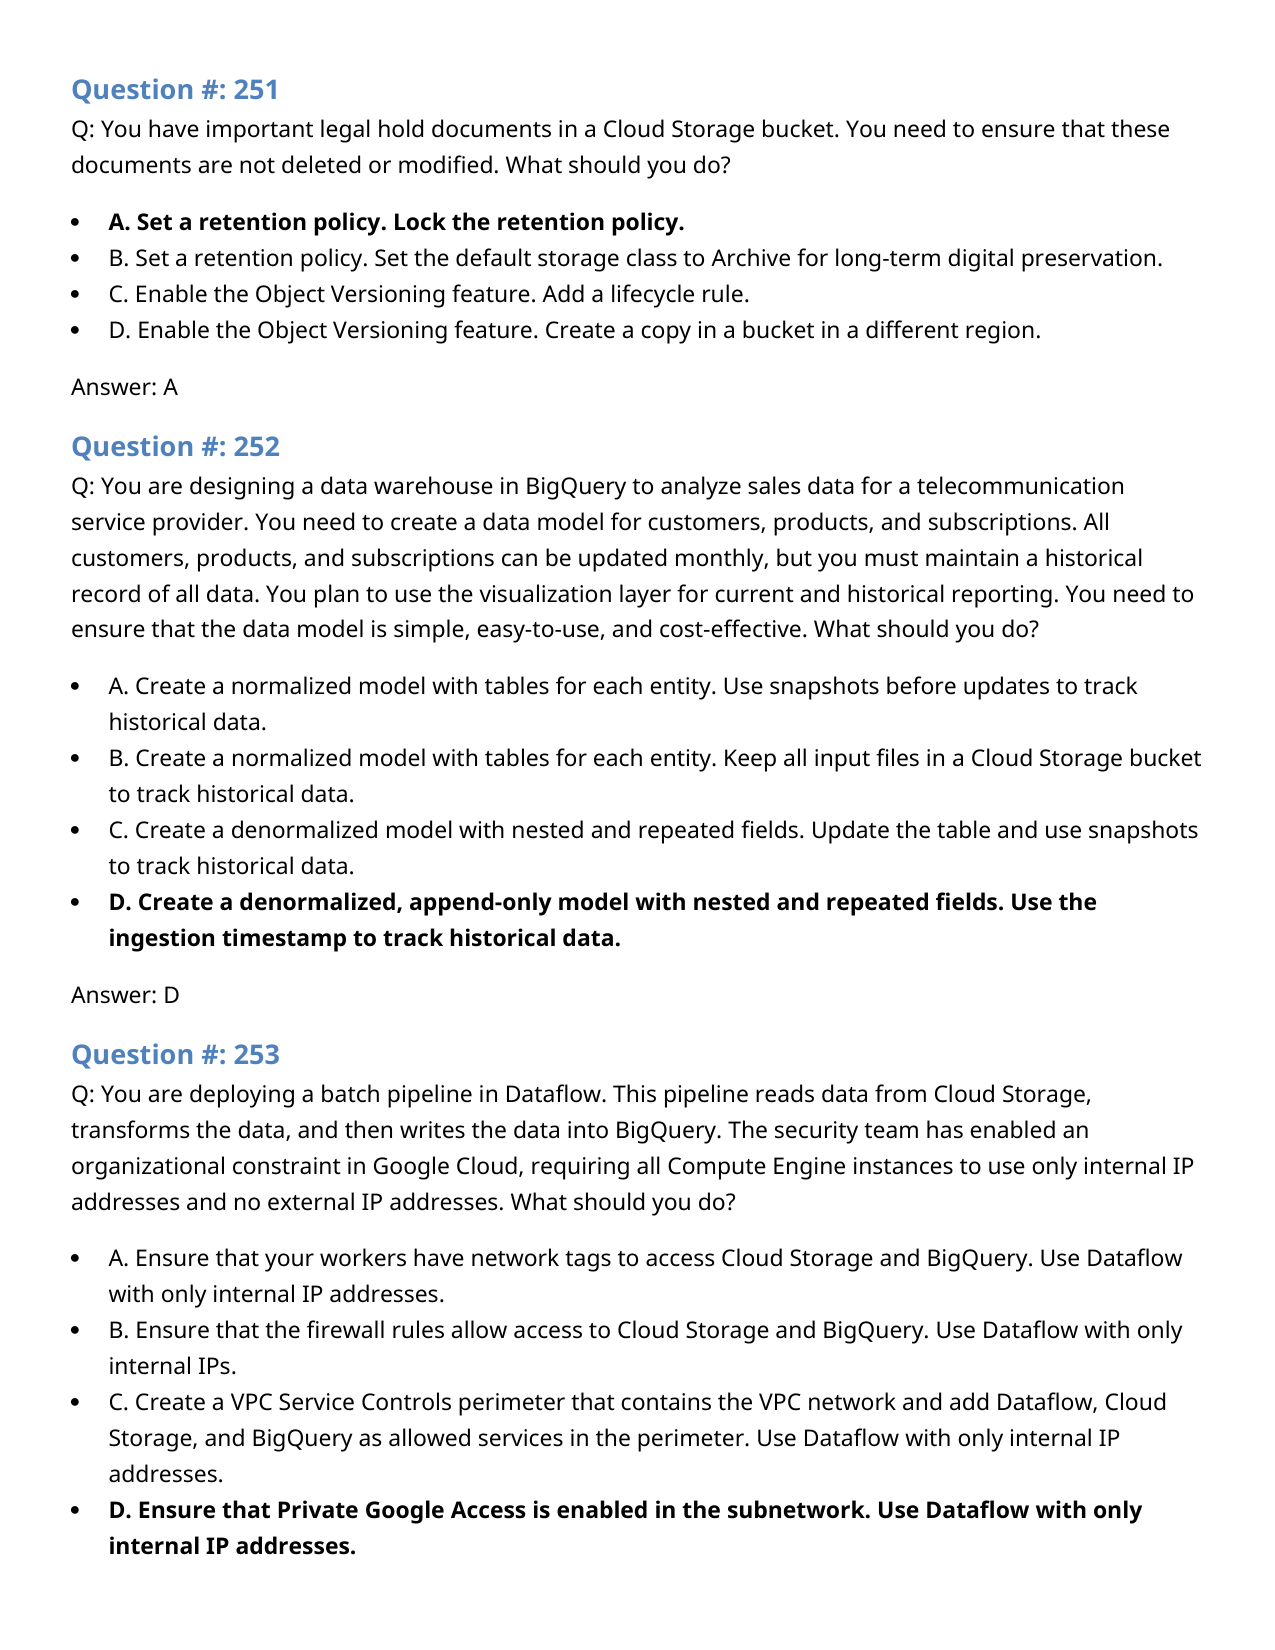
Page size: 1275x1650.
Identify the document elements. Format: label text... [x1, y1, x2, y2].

list A. Create a normalized model with tables for each entity. Use snapshots before updates to track historical data. [71, 670, 1204, 737]
list B. Set a retention policy. Set the default storage class to Archive for long-term digital preservation. [71, 242, 1204, 273]
text Answer: D [71, 978, 1204, 1010]
list B. Ensure that the firewall rules allow access to Cloud Storage and BigQuery. Use Dataflow with only internal IPs. [71, 1314, 1204, 1381]
subtitle Question #: 253 [71, 1035, 1204, 1072]
list C. Create a VPC Service Controls perimeter that contains the VPC network and add Dataflow, Cloud Storage, and BigQuery as allowed services in the perimeter. Use Dataflow with only internal IP addresses. [71, 1386, 1204, 1489]
text Answer: A [71, 371, 1204, 402]
list D. Enable the Object Versioning feature. Create a copy in a bucket in a different region. [71, 314, 1204, 345]
list A. Set a retention policy. Lock the retention policy. [71, 206, 1204, 237]
text Q: You are deploying a batch pipeline in Dataflow. This pipeline reads data from Cloud Storage, transforms the data, and then writes the data into BigQuery. The security team has enabled an organizational constraint in Google Cloud, requiring all Compute Engine instances to use only internal IP addresses and no external IP addresses. What should you do? [71, 1078, 1204, 1217]
subtitle Question #: 252 [71, 427, 1204, 464]
subtitle Question #: 251 [71, 71, 1204, 108]
list D. Create a denormalized, append-only model with nested and repeated fields. Use the ingestion timestamp to track historical data. [71, 886, 1204, 953]
text Q: You have important legal hold documents in a Cloud Storage bucket. You need to ensure that these documents are not deleted or modified. What should you do? [71, 113, 1204, 180]
list C. Create a denormalized model with nested and repeated fields. Update the table and use snapshots to track historical data. [71, 814, 1204, 881]
text Q: You are designing a data warehouse in BigQuery to analyze sales data for a telecommunication service provider. You need to create a data model for customers, products, and subscriptions. All customers, products, and subscriptions can be updated monthly, but you must maintain a historical record of all data. You plan to use the visualization layer for current and historical reporting. You need to ensure that the data model is simple, easy-to-use, and cost-effective. What should you do? [71, 470, 1204, 645]
list C. Enable the Object Versioning feature. Add a lifecycle rule. [71, 278, 1204, 309]
list A. Ensure that your workers have network tags to access Cloud Storage and BigQuery. Use Dataflow with only internal IP addresses. [71, 1242, 1204, 1309]
list D. Ensure that Private Google Access is enabled in the subnetwork. Use Dataflow with only internal IP addresses. [71, 1494, 1204, 1561]
list B. Create a normalized model with tables for each entity. Keep all input files in a Cloud Storage bucket to track historical data. [71, 742, 1204, 809]
